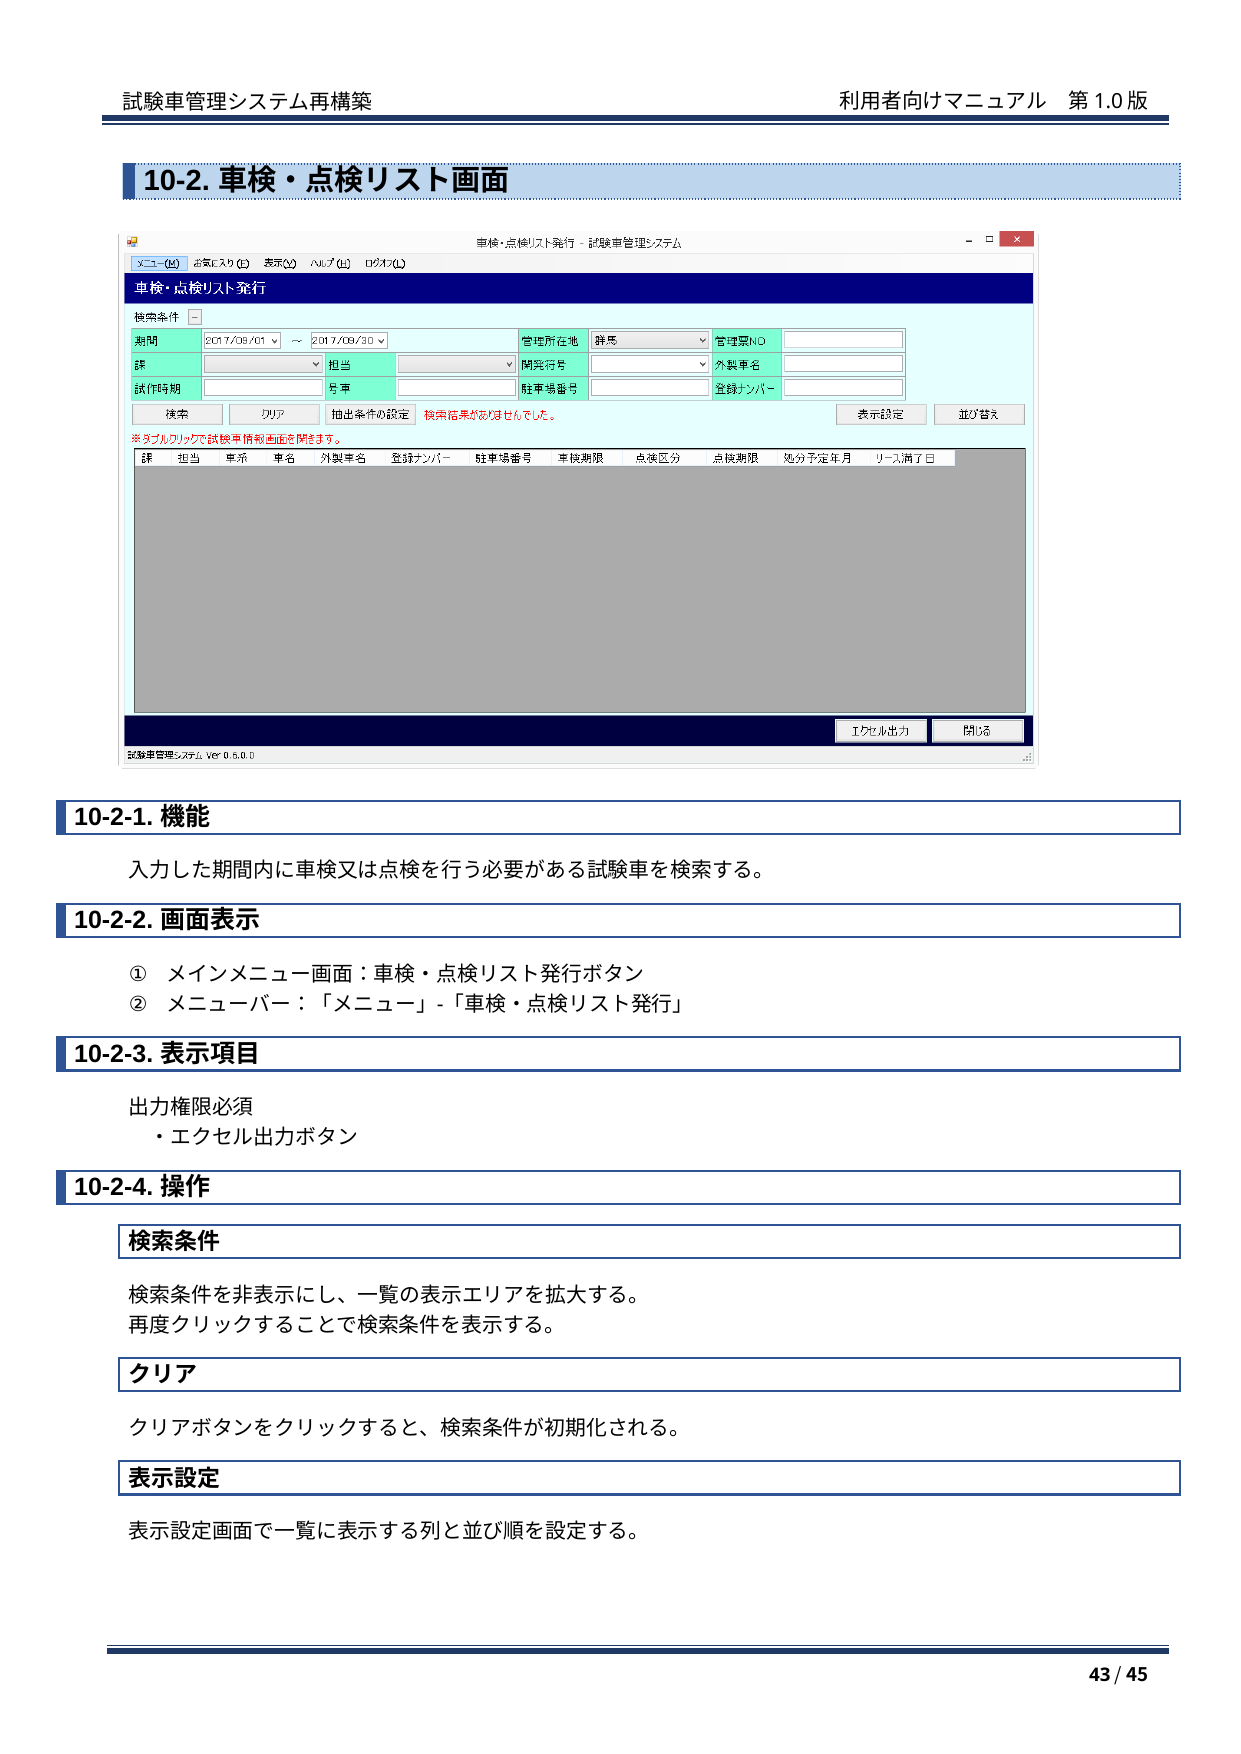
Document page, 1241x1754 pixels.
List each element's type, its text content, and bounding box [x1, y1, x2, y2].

text 表示設定画面で一覧に表示する列と並び順を設定する。 [128, 1514, 1171, 1544]
subtitle 機能 [66, 802, 1179, 833]
subtitle 操作 [66, 1172, 1179, 1203]
text 入力した期間内に車検又は点検を行う必要がある試験車を検索する。 [128, 854, 1171, 884]
text 再度クリックすることで検索条件を表示する。 [128, 1308, 1171, 1338]
subtitle 表示設定 [120, 1462, 1179, 1493]
list メニューバー：「メニュー」-「車検・点検リスト発行」 [128, 987, 1171, 1017]
list メインメニュー画面：車検・点検リスト発行ボタン [128, 957, 1171, 987]
subtitle クリア [120, 1359, 1179, 1390]
subtitle 車検・点検リスト画面 [135, 163, 1181, 199]
subtitle 画面表示 [66, 905, 1179, 936]
text 出力権限必須 [128, 1090, 1171, 1121]
text クリアボタンをクリックすると、検索条件が初期化される。 [128, 1411, 1171, 1441]
text 検索条件を非表示にし、一覧の表示エリアを拡大する。 [128, 1278, 1171, 1308]
subtitle 表示項目 [66, 1038, 1179, 1069]
picture [118, 231, 1039, 769]
subtitle 検索条件 [120, 1226, 1179, 1257]
text ・エクセル出力ボタン [128, 1121, 1171, 1151]
